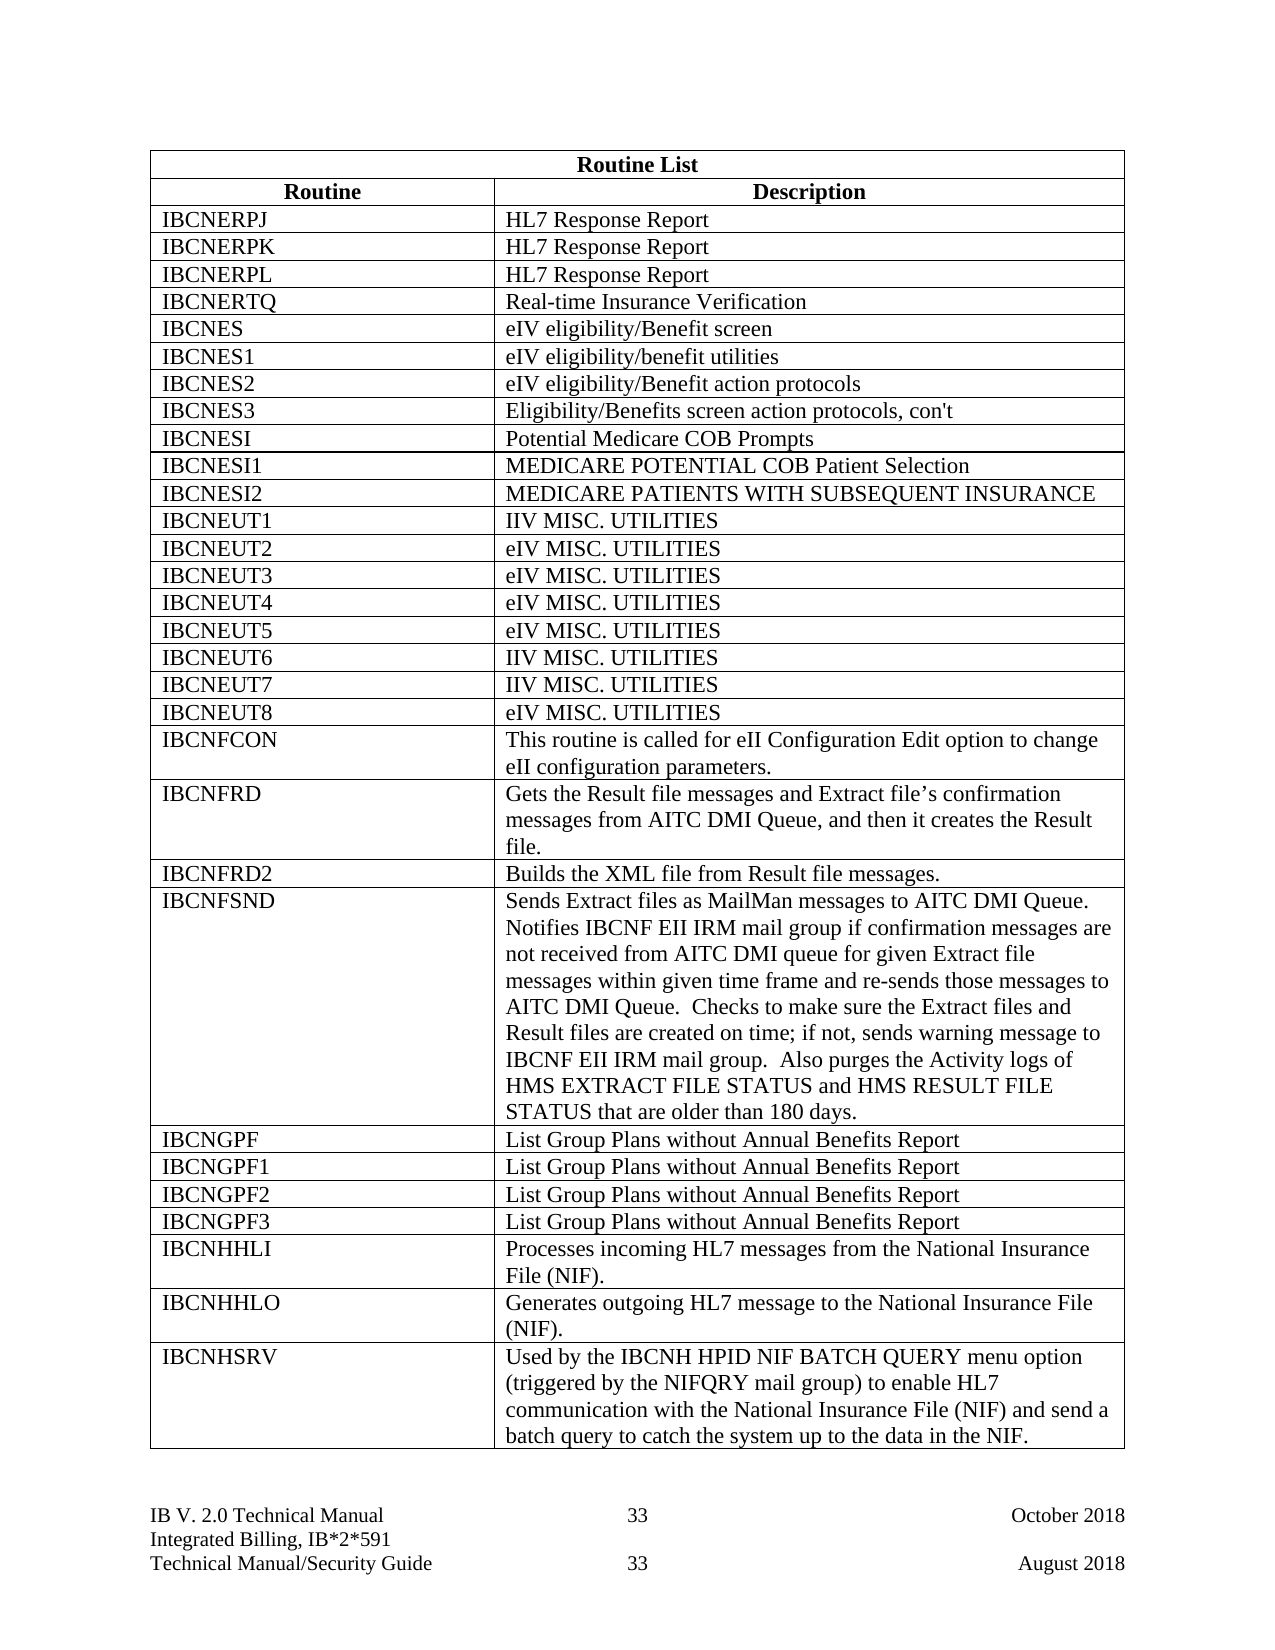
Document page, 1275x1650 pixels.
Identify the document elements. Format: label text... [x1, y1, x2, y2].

table_cell IBCNEUT5 [151, 617, 494, 643]
table_cell IBCNEUT6 [151, 644, 494, 671]
table_cell IBCNEUT1 [151, 507, 494, 533]
table_cell eIV MISC. UTILITIES [495, 617, 1124, 643]
table_cell IBCNFCON [151, 726, 494, 779]
table_cell IBCNHHLI [151, 1235, 494, 1288]
table_cell IBCNFRD2 [151, 860, 494, 887]
table_cell Gets the Result file messages and Extract file’s confirmation messages from AITC DMI Queue, and then it creates the Result file. [495, 780, 1124, 859]
table_cell IBCNHSRV [151, 1343, 494, 1448]
table_cell IBCNERPJ [151, 206, 494, 232]
table_cell IBCNERTQ [151, 288, 494, 314]
table_cell IBCNES2 [151, 370, 494, 397]
table_cell Potential Medicare COB Prompts [495, 425, 1124, 451]
table_cell IBCNEUT3 [151, 562, 494, 588]
table_cell IBCNHHLO [151, 1289, 494, 1342]
table_cell List Group Plans without Annual Benefits Report [495, 1126, 1124, 1152]
table_cell IBCNGPF1 [151, 1153, 494, 1179]
table_cell Sends Extract files as MailMan messages to AITC DMI Queue. Notifies IBCNF EII IRM mail group if confirmation messages are not received from AITC DMI queue for given Extract file messages within given time frame and re-sends those messages to AITC DMI Queue. Checks to make sure the Extract files and Result files are created on time; if not, sends warning message to IBCNF EII IRM mail group. Also purges the Activity logs of HMS EXTRACT FILE STATUS and HMS RESULT FILE STATUS that are older than 180 days. [495, 888, 1124, 1125]
table_cell IBCNESI [151, 425, 494, 451]
table_cell This routine is called for eII Configuration Edit option to change eII configuration parameters. [495, 726, 1124, 779]
table_cell HL7 Response Report [495, 233, 1124, 259]
table_cell IIV MISC. UTILITIES [495, 672, 1124, 698]
table_cell IBCNEUT4 [151, 589, 494, 616]
table_cell Eligibility/Benefits screen action protocols, con't [495, 398, 1124, 424]
table_cell eIV eligibility/benefit utilities [495, 343, 1124, 369]
table_cell IBCNES1 [151, 343, 494, 369]
table_cell IBCNFRD [151, 780, 494, 859]
table_cell Builds the XML file from Result file messages. [495, 860, 1124, 887]
table_cell IBCNFSND [151, 888, 494, 1125]
table_cell IBCNESI2 [151, 480, 494, 506]
table_cell IBCNEUT7 [151, 672, 494, 698]
table_cell List Group Plans without Annual Benefits Report [495, 1208, 1124, 1234]
table_cell IBCNGPF3 [151, 1208, 494, 1234]
table_cell IBCNEUT2 [151, 535, 494, 561]
table_cell IBCNGPF [151, 1126, 494, 1152]
table_cell IIV MISC. UTILITIES [495, 507, 1124, 533]
table_cell Used by the IBCNH HPID NIF BATCH QUERY menu option (triggered by the NIFQRY mail group) to enable HL7 communication with the National Insurance File (NIF) and send a batch query to catch the system up to the data in the NIF. [495, 1343, 1124, 1448]
table_cell IBCNES [151, 315, 494, 342]
table_cell Generates outgoing HL7 message to the National Insurance File (NIF). [495, 1289, 1124, 1342]
table_cell eIV MISC. UTILITIES [495, 699, 1124, 725]
table_cell eIV eligibility/Benefit screen [495, 315, 1124, 342]
table_cell List Group Plans without Annual Benefits Report [495, 1181, 1124, 1207]
table_cell eIV MISC. UTILITIES [495, 535, 1124, 561]
table_cell IBCNEUT8 [151, 699, 494, 725]
table_cell IBCNESI1 [151, 453, 494, 479]
table_cell IBCNERPL [151, 261, 494, 287]
table_cell List Group Plans without Annual Benefits Report [495, 1153, 1124, 1179]
table_cell Real-time Insurance Verification [495, 288, 1124, 314]
table_cell eIV MISC. UTILITIES [495, 562, 1124, 588]
table_cell IBCNGPF2 [151, 1181, 494, 1207]
table_cell IIV MISC. UTILITIES [495, 644, 1124, 671]
table_cell eIV eligibility/Benefit action protocols [495, 370, 1124, 397]
table_cell Routine [151, 179, 494, 205]
table_cell MEDICARE POTENTIAL COB Patient Selection [495, 453, 1124, 479]
table_cell eIV MISC. UTILITIES [495, 589, 1124, 616]
table_header Routine List [151, 151, 1124, 177]
table_cell HL7 Response Report [495, 206, 1124, 232]
table_cell Processes incoming HL7 messages from the National Insurance File (NIF). [495, 1235, 1124, 1288]
table_cell HL7 Response Report [495, 261, 1124, 287]
table_cell IBCNERPK [151, 233, 494, 259]
table_cell Description [495, 179, 1124, 205]
table_cell IBCNES3 [151, 398, 494, 424]
table_cell MEDICARE PATIENTS WITH SUBSEQUENT INSURANCE [495, 480, 1124, 506]
